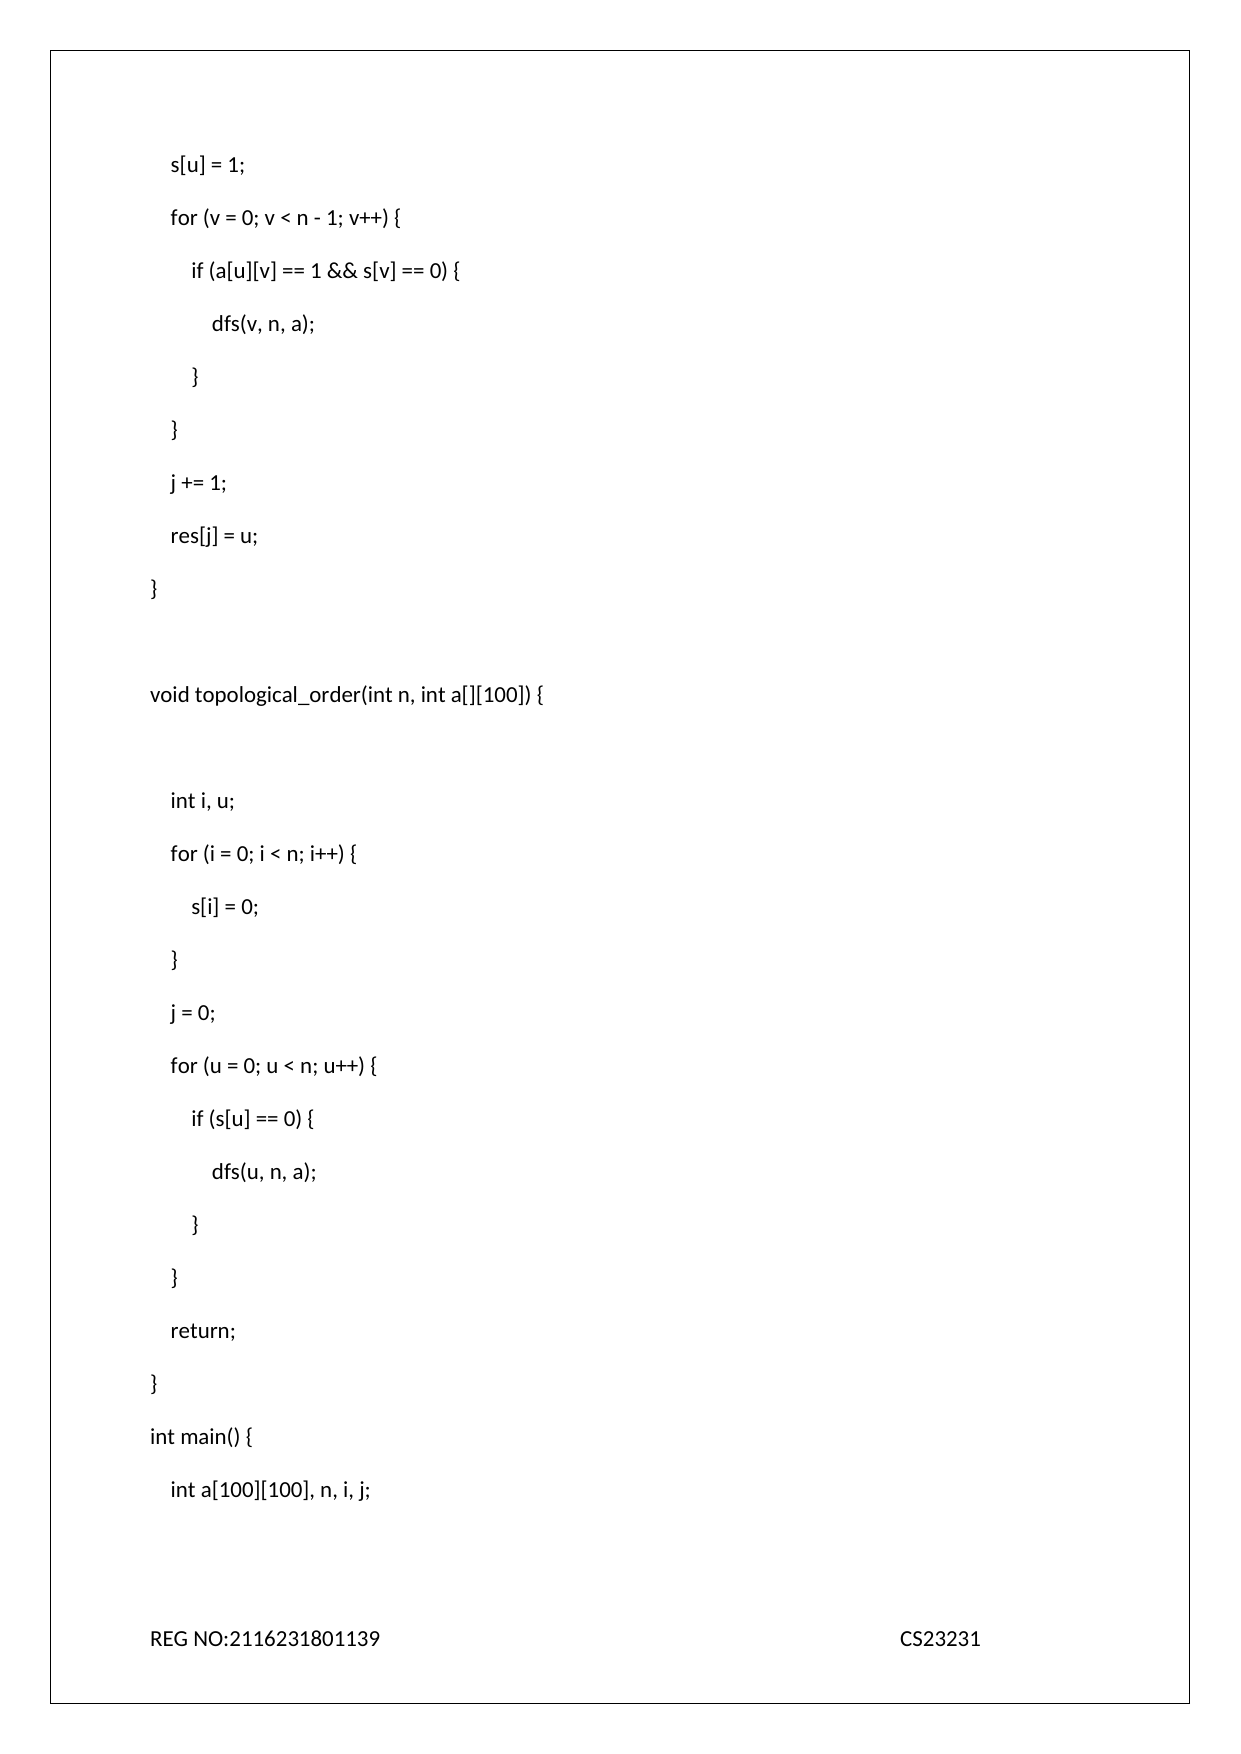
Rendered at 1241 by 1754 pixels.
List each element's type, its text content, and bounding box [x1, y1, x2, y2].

text } [150, 1369, 1090, 1397]
text int main() { [150, 1422, 1090, 1451]
text j = 0; [150, 998, 1090, 1026]
text } [150, 415, 1090, 443]
text s[u] = 1; [150, 150, 1090, 178]
text j += 1; [150, 468, 1090, 496]
text } [150, 1263, 1090, 1291]
text int a[100][100], n, i, j; [150, 1476, 1090, 1503]
text } [150, 1210, 1090, 1238]
text void topological_order(int n, int a[][100]) { [150, 680, 1090, 708]
text if (a[u][v] == 1 && s[v] == 0) { [150, 256, 1090, 284]
text for (v = 0; v < n - 1; v++) { [150, 203, 1090, 231]
text } [150, 362, 1090, 390]
text res[j] = u; [150, 521, 1090, 549]
text for (u = 0; u < n; u++) { [150, 1051, 1090, 1079]
text dfs(u, n, a); [150, 1157, 1090, 1185]
text } [150, 574, 1090, 602]
text s[i] = 0; [150, 892, 1090, 920]
text } [150, 945, 1090, 973]
text return; [150, 1316, 1090, 1344]
text if (s[u] == 0) { [150, 1104, 1090, 1132]
text for (i = 0; i < n; i++) { [150, 839, 1090, 867]
text dfs(v, n, a); [150, 309, 1090, 337]
text int i, u; [150, 786, 1090, 814]
